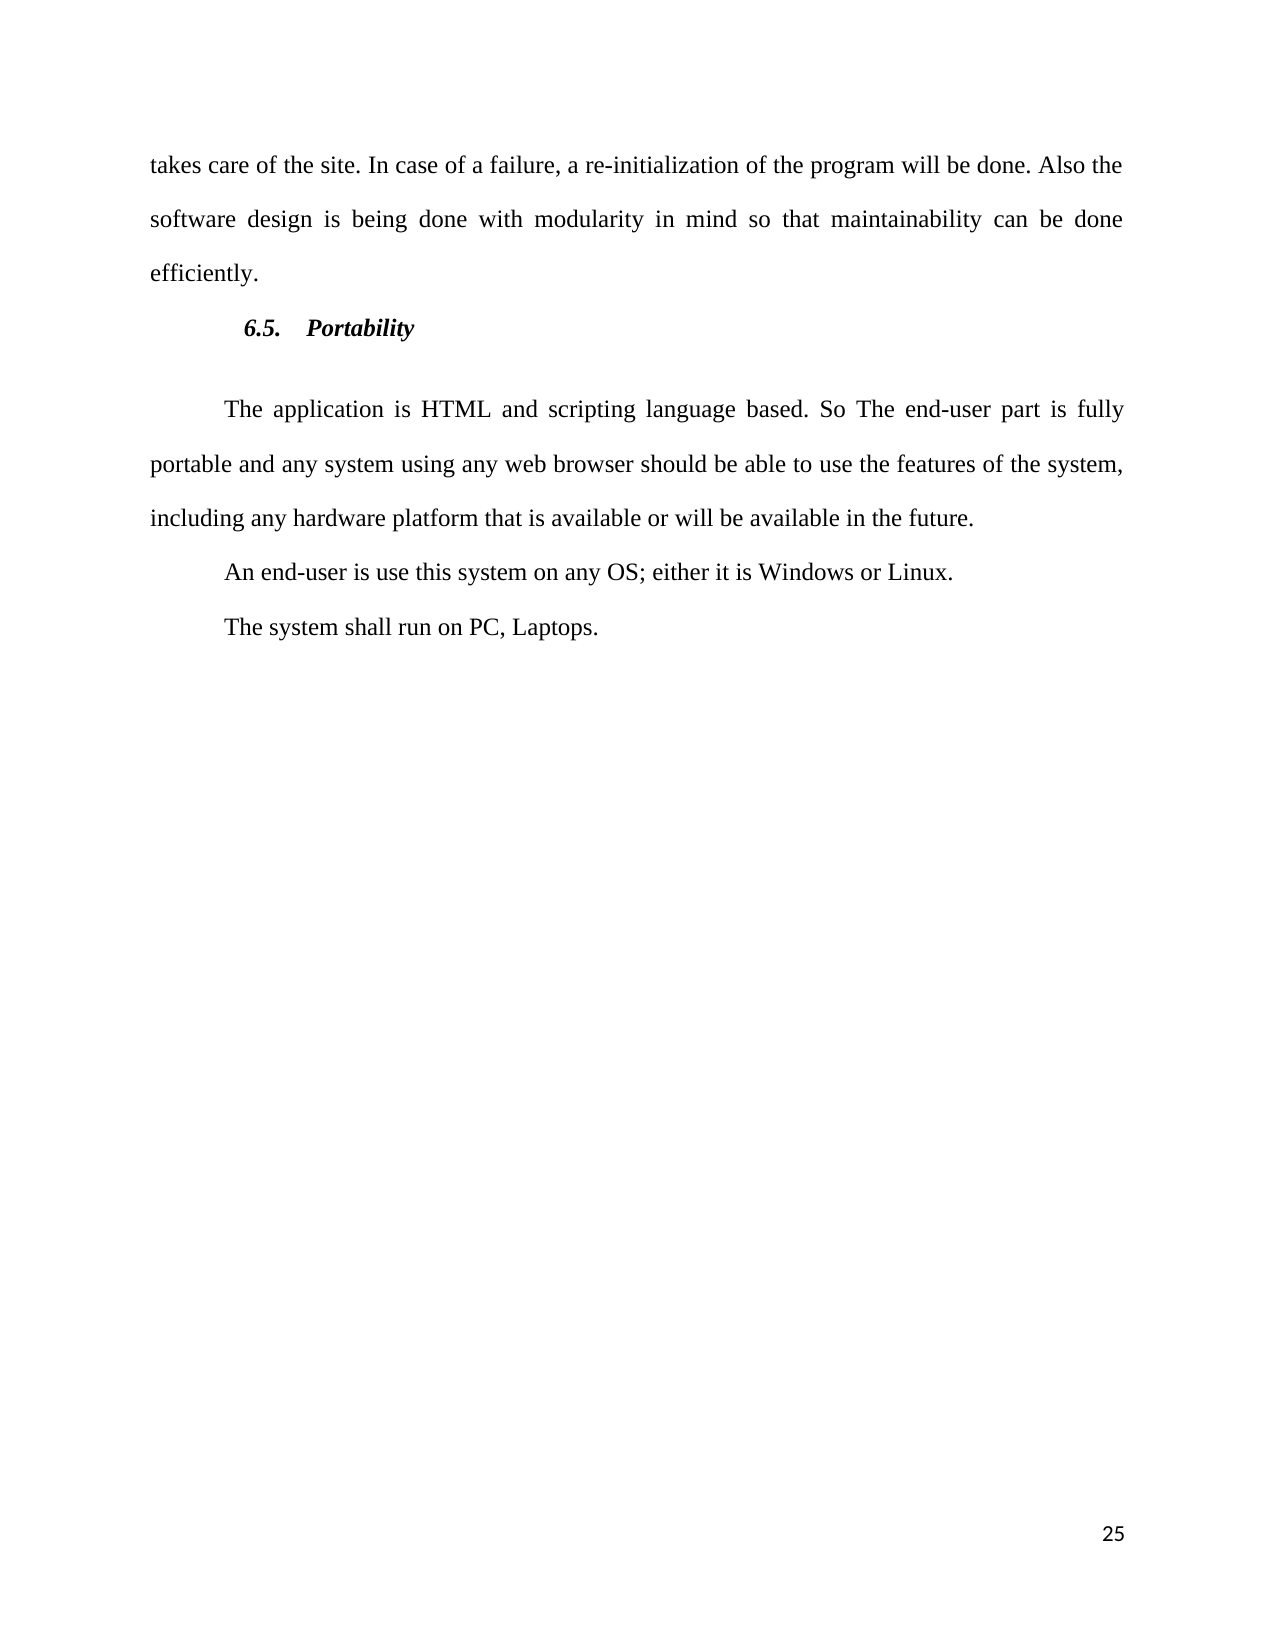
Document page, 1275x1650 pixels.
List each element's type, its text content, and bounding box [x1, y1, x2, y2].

text The system shall run on PC, Laptops. [150, 612, 1125, 640]
subtitle Portability [244, 313, 1125, 342]
text An end-user is use this system on any OS; either it is Windows or Linux. [150, 557, 1125, 586]
text The application is HTML and scripting language based. So The end-user part is fully portable and any system using any web browser should be able to use the features of the system, including any hardware platform that is available or will be available in the future. [150, 394, 1125, 532]
